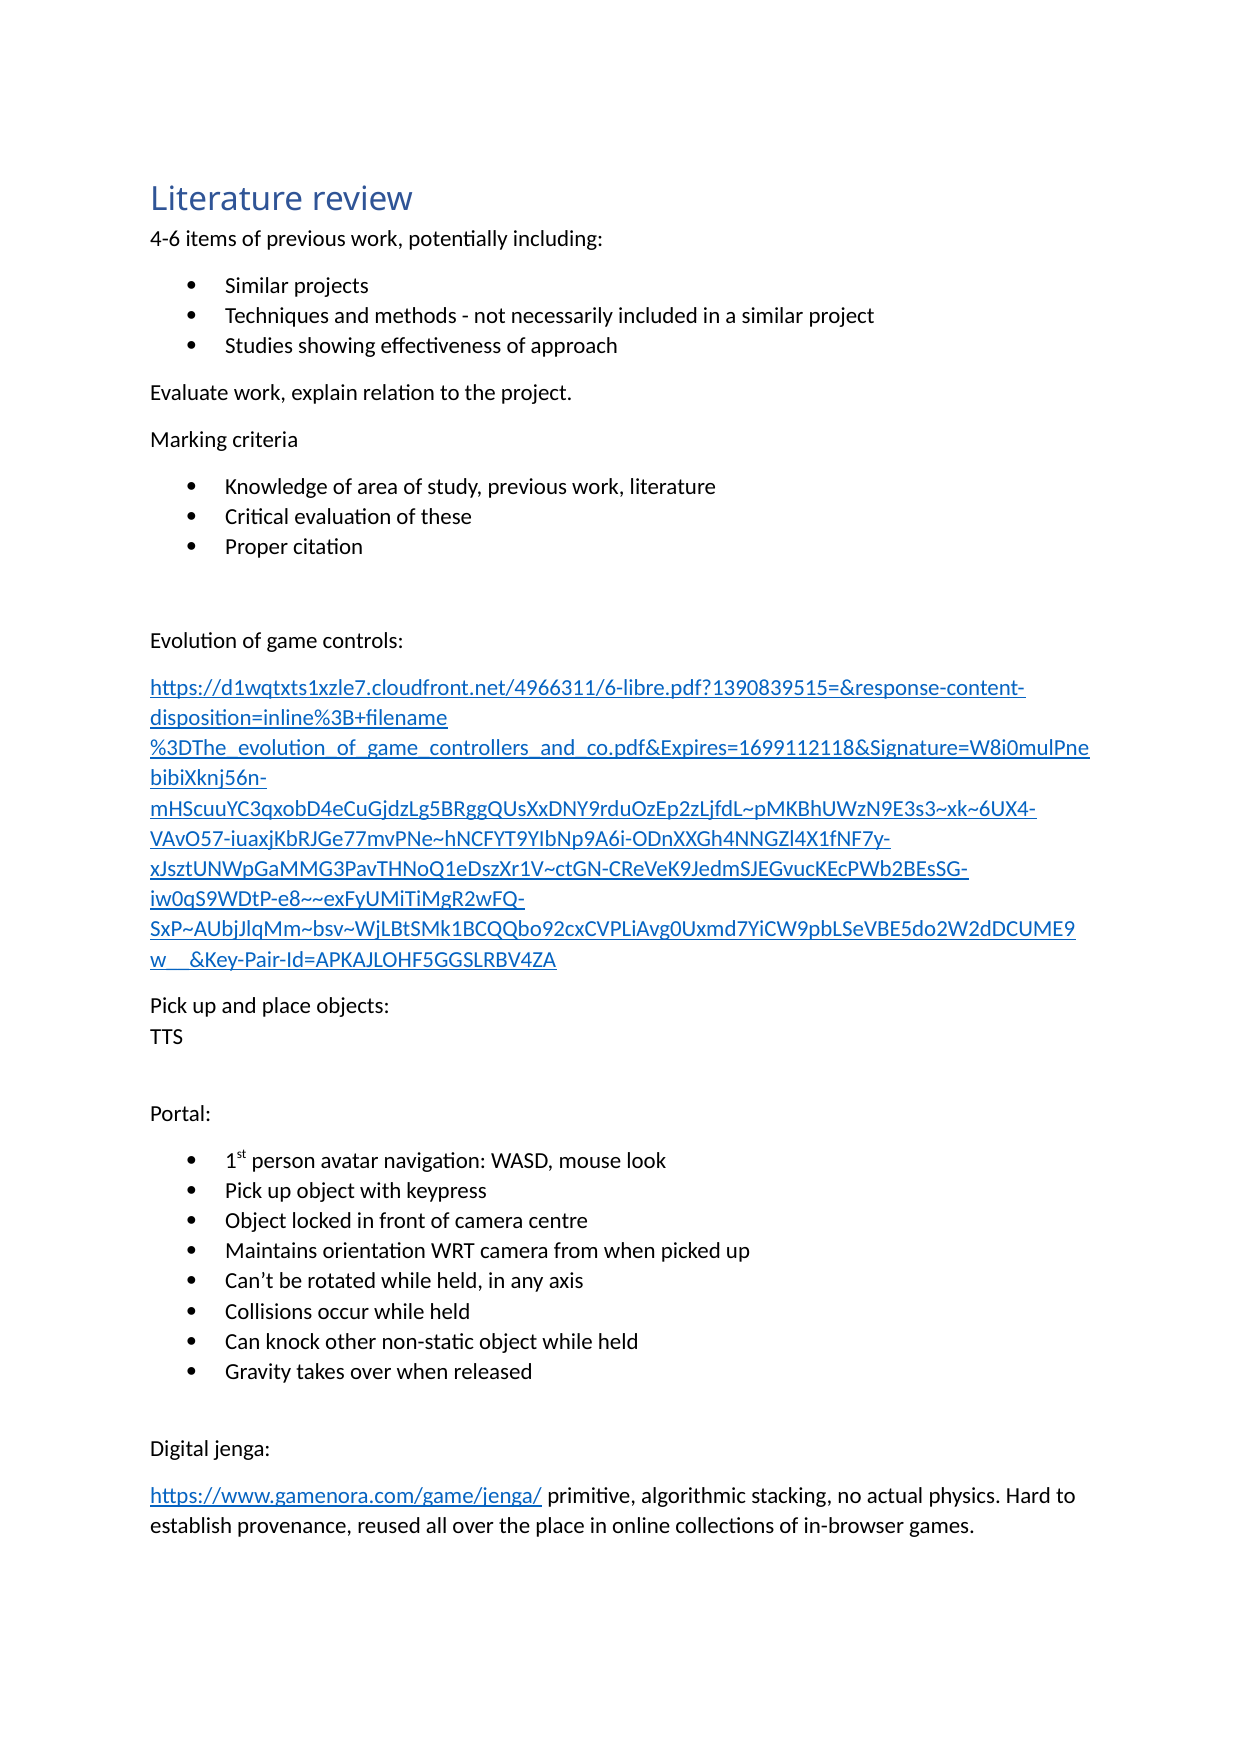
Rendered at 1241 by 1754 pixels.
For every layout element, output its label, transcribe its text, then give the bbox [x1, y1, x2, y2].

list Object locked in front of camera centre [187, 1206, 1090, 1234]
text https://d1wqtxts1xzle7.cloudfront.net/4966311/6-libre.pdf?1390839515=&response-content-disposition=inline%3B+filename%3DThe_evolution_of_game_controllers_and_co.pdf&Expires=1699112118&Signature=W8i0mulPnebibiXknj56n-mHScuuYC3qxobD4eCuGjdzLg5BRggQUsXxDNY9rduOzEp2zLjfdL~pMKBhUWzN9E3s3~xk~6UX4-VAvO57-iuaxjKbRJGe77mvPNe~hNCFYT9YIbNp9A6i-ODnXXGh4NNGZl4X1fNF7y-xJsztUNWpGaMMG3PavTHNoQ1eDszXr1V~ctGN-CReVeK9JedmSJEGvucKEcPWb2BEsSG-iw0qS9WDtP-e8~~exFyUMiTiMgR2wFQ-SxP~AUbjJlqMm~bsv~WjLBtSMk1BCQQbo92cxCVPLiAvg0Uxmd7YiCW9pbLSeVBE5do2W2dDCUME9w__&Key-Pair-Id=APKAJLOHF5GGSLRBV4ZA [150, 759, 1090, 973]
text Evaluate work, explain relation to the project. [150, 378, 1090, 406]
list Similar projects [187, 271, 1090, 299]
list Can knock other non-static object while held [187, 1327, 1090, 1355]
text https://www.gamenora.com/game/jenga/ primitive, algorithmic stacking, no actual physics. Hard to establish provenance, reused all over the place in online collections of in-browser games. [150, 1481, 1090, 1539]
text Marking criteria [150, 425, 1090, 453]
list Studies showing effectiveness of approach [187, 331, 1090, 359]
list Techniques and methods - not necessarily included in a similar project [187, 301, 1090, 329]
list Pick up object with keypress [187, 1176, 1090, 1204]
text Pick up and place objects: TTS [150, 992, 1090, 1080]
list Collisions occur while held [187, 1297, 1090, 1325]
list Can’t be rotated while held, in any axis [187, 1267, 1090, 1295]
list Proper citation [187, 532, 1090, 560]
list Knowledge of area of study, previous work, literature [187, 472, 1090, 500]
text Portal: [150, 1099, 1090, 1127]
list Gravity takes over when released [187, 1357, 1090, 1416]
text 4-6 items of previous work, potentially including: [150, 224, 1090, 252]
text Digital jenga: [150, 1434, 1090, 1462]
text https://d1wqtxts1xzle7.cloudfront.net/4966311/6-libre.pdf?1390839515=&response-content-disposition=inline%3B+filename%3DThe_evolution_of_game_controllers_and_co.pdf&Expires=1699112118&Signature=W8i0mulPnebibiXknj56n-mHScuuYC3qxobD4eCuGjdzLg5BRggQUsXxDNY9rduOzEp2zLjfdL~pMKBhUWzN9E3s3~xk~6UX4-VAvO57-iuaxjKbRJGe77mvPNe~hNCFYT9YIbNp9A6i-ODnXXGh4NNGZl4X1fNF7y-xJsztUNWpGaMMG3PavTHNoQ1eDszXr1V~ctGN-CReVeK9JedmSJEGvucKEcPWb2BEsSG-iw0qS9WDtP-e8~~exFyUMiTiMgR2wFQ-SxP~AUbjJlqMm~bsv~WjLBtSMk1BCQQbo92cxCVPLiAvg0Uxmd7YiCW9pbLSeVBE5do2W2dDCUME9w__&Key-Pair-Id=APKAJLOHF5GGSLRBV4ZA [150, 673, 1090, 757]
list Critical evaluation of these [187, 502, 1090, 530]
list 1st person avatar navigation: WASD, mouse look [187, 1146, 1090, 1174]
subtitle Literature review [150, 175, 1090, 220]
list Maintains orientation WRT camera from when picked up [187, 1236, 1090, 1264]
text Evolution of game controls: [150, 626, 1090, 654]
